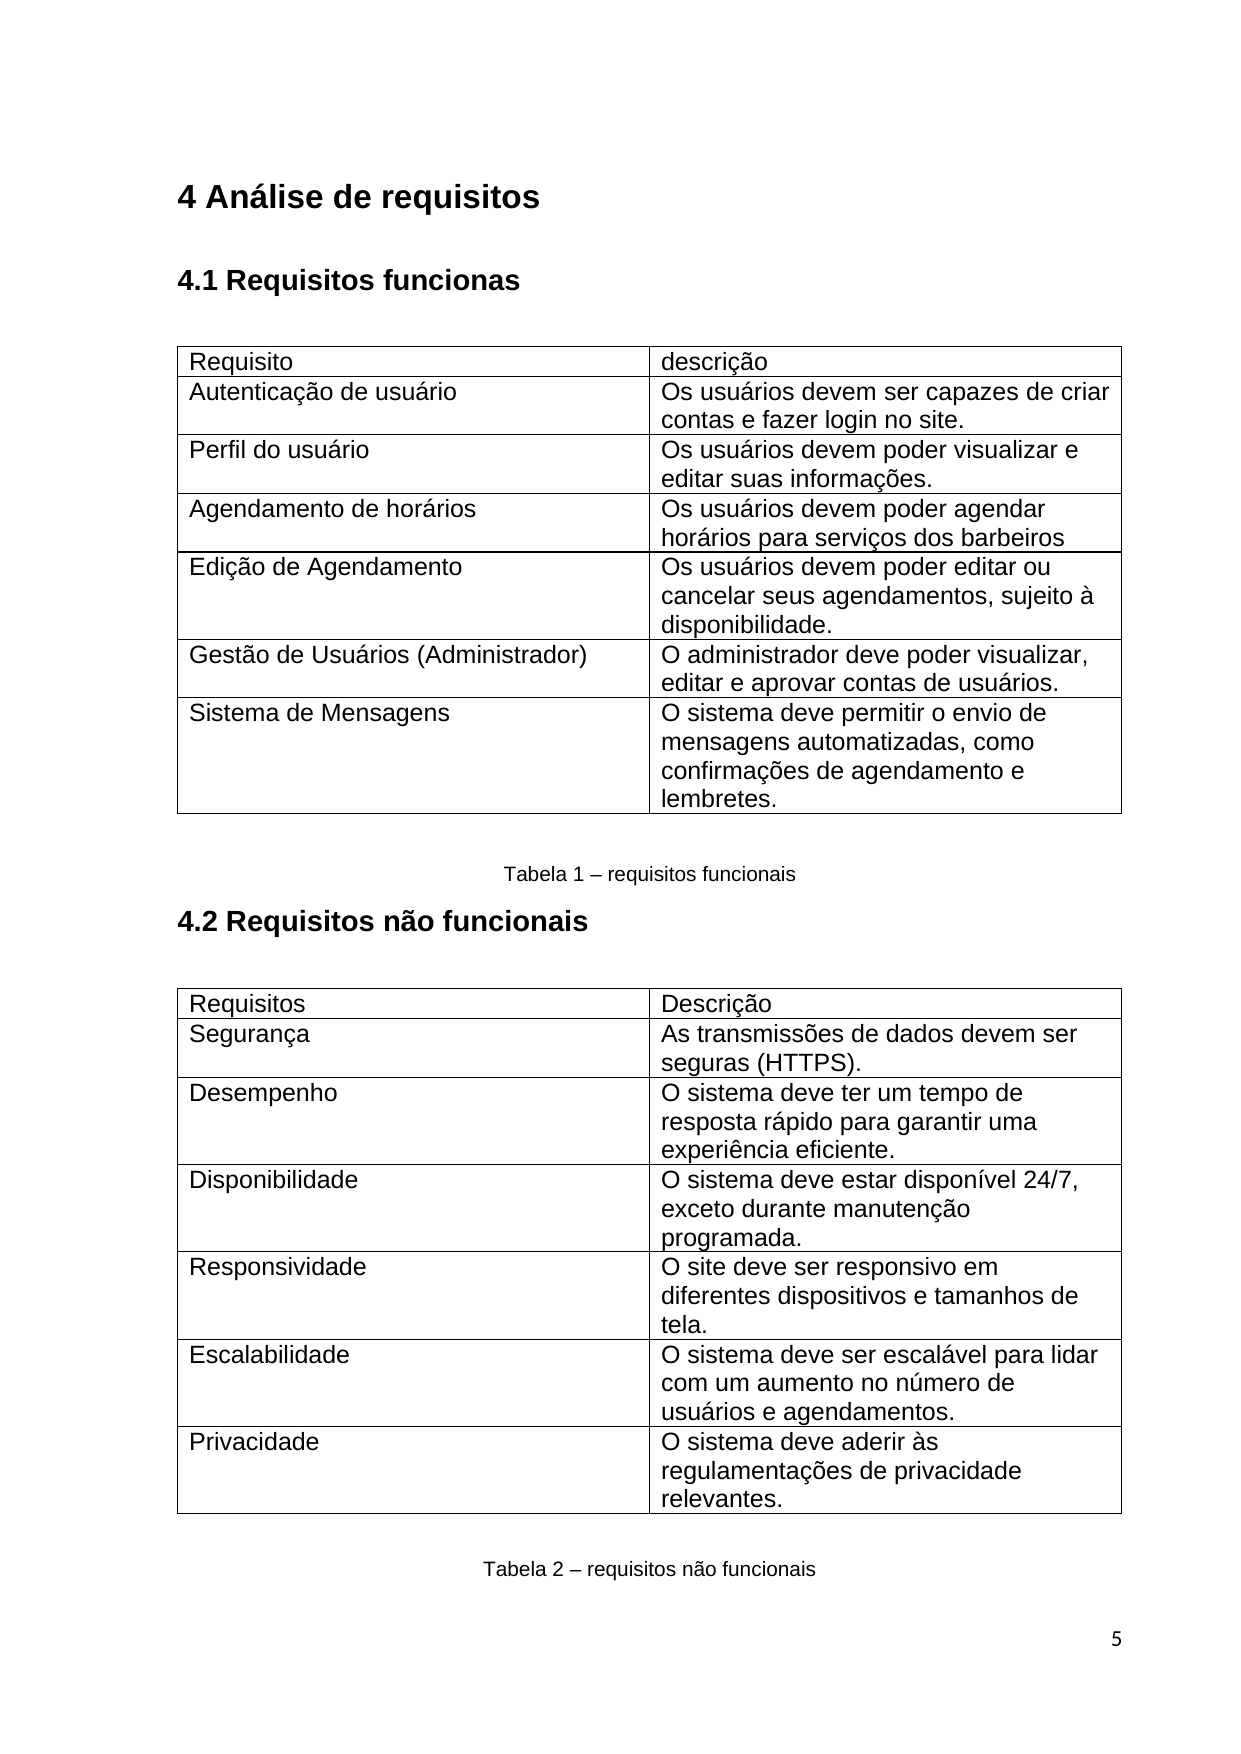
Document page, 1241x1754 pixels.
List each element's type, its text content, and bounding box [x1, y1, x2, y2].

table_cell Privacidade [178, 1427, 649, 1513]
table_cell O sistema deve estar disponível 24/7, exceto durante manutenção programada. [650, 1165, 1121, 1251]
table_cell O sistema deve permitir o envio de mensagens automatizadas, como confirmações de agendamento e lembretes. [650, 698, 1121, 813]
subtitle 4 Análise de requisitos [177, 177, 1122, 216]
subtitle 4.1 Requisitos funcionas [177, 263, 1122, 296]
table_cell Escalabilidade [178, 1340, 649, 1426]
table_cell Os usuários devem ser capazes de criar contas e fazer login no site. [650, 377, 1121, 434]
table_cell Os usuários devem poder agendar horários para serviços dos barbeiros [650, 494, 1121, 551]
text Tabela 2 – requisitos não funcionais [177, 1557, 1122, 1581]
table_cell Os usuários devem poder editar ou cancelar seus agendamentos, sujeito à disponibilidade. [650, 553, 1121, 639]
table_cell Gestão de Usuários (Administrador) [178, 640, 649, 697]
table_cell Sistema de Mensagens [178, 698, 649, 813]
table_cell Perfil do usuário [178, 435, 649, 493]
text Tabela 1 – requisitos funcionais [177, 862, 1122, 886]
table_header Descrição [650, 989, 1121, 1018]
table_cell O administrador deve poder visualizar, editar e aprovar contas de usuários. [650, 640, 1121, 697]
table_cell Responsividade [178, 1252, 649, 1338]
table_cell O sistema deve ser escalável para lidar com um aumento no número de usuários e agendamentos. [650, 1340, 1121, 1426]
table_cell Autenticação de usuário [178, 377, 649, 434]
table_header descrição [650, 347, 1121, 376]
table_cell Agendamento de horários [178, 494, 649, 551]
subtitle 4.2 Requisitos não funcionais [177, 904, 1122, 938]
table_cell O site deve ser responsivo em diferentes dispositivos e tamanhos de tela. [650, 1252, 1121, 1338]
table_cell O sistema deve aderir às regulamentações de privacidade relevantes. [650, 1427, 1121, 1513]
table_cell Edição de Agendamento [178, 553, 649, 639]
table_cell O sistema deve ter um tempo de resposta rápido para garantir uma experiência eficiente. [650, 1078, 1121, 1164]
table_header Requisitos [178, 989, 649, 1018]
table_cell As transmissões de dados devem ser seguras (HTTPS). [650, 1019, 1121, 1077]
table_cell Disponibilidade [178, 1165, 649, 1251]
table_cell Segurança [178, 1019, 649, 1077]
table_cell Os usuários devem poder visualizar e editar suas informações. [650, 435, 1121, 493]
table_cell Desempenho [178, 1078, 649, 1164]
table_header Requisito [178, 347, 649, 376]
